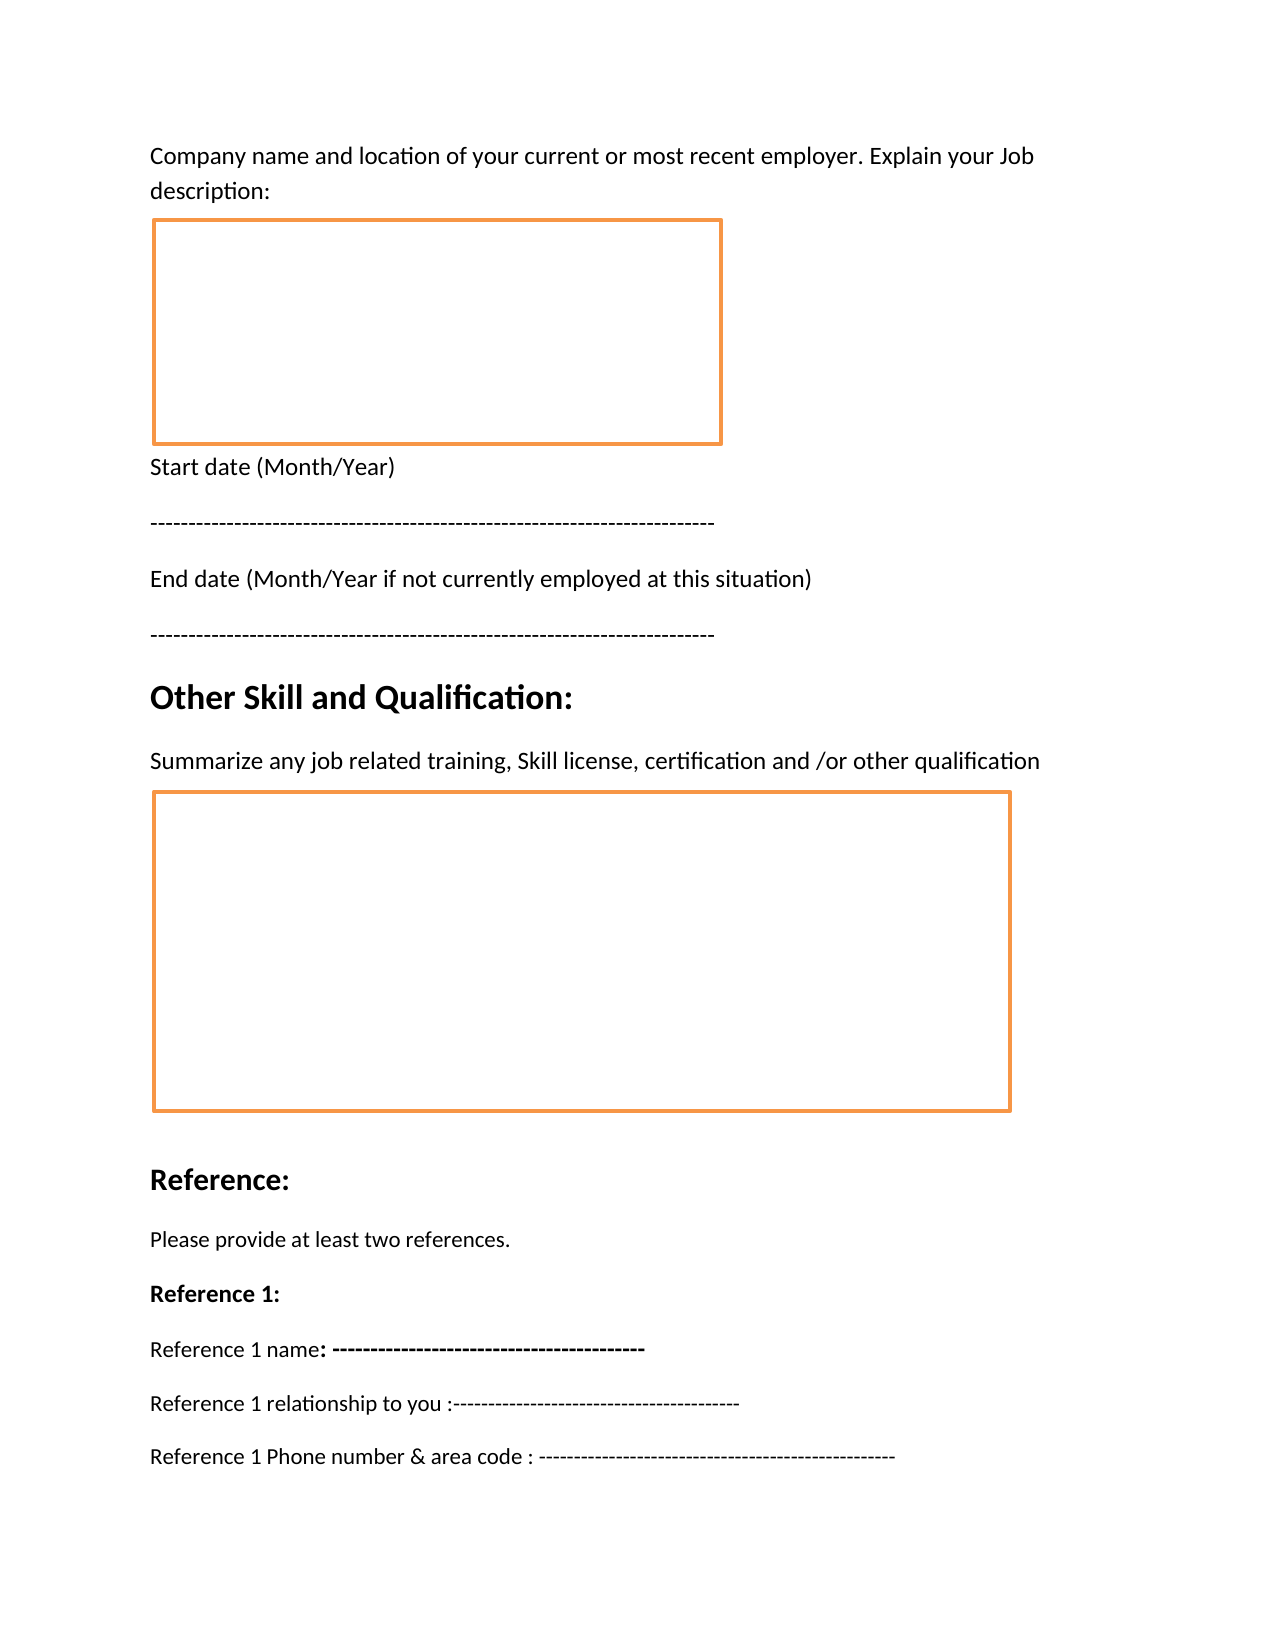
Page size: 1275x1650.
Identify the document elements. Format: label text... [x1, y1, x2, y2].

text Please provide at least two references. [150, 1225, 1125, 1253]
text Reference 1 Phone number & area code : --------------------------------------------------- [150, 1442, 1125, 1470]
text -------------------------------------------------------------------------- [150, 619, 1125, 649]
text Summarize any job related training, Skill license, certification and /or other qualification [150, 745, 1125, 776]
text Reference: [150, 1160, 1125, 1198]
text Other Skill and Qualification: [150, 675, 1125, 718]
text Start date (Month/Year) [150, 452, 1125, 482]
text Company name and location of your current or most recent employer. Explain your Job description: [150, 140, 1125, 206]
text End date (Month/Year if not currently employed at this situation) [150, 563, 1125, 594]
text Reference 1 relationship to you :----------------------------------------- [150, 1389, 1125, 1417]
text Reference 1 name: ----------------------------------------- [150, 1333, 1125, 1364]
text Reference 1: [150, 1278, 1125, 1308]
text -------------------------------------------------------------------------- [150, 507, 1125, 538]
